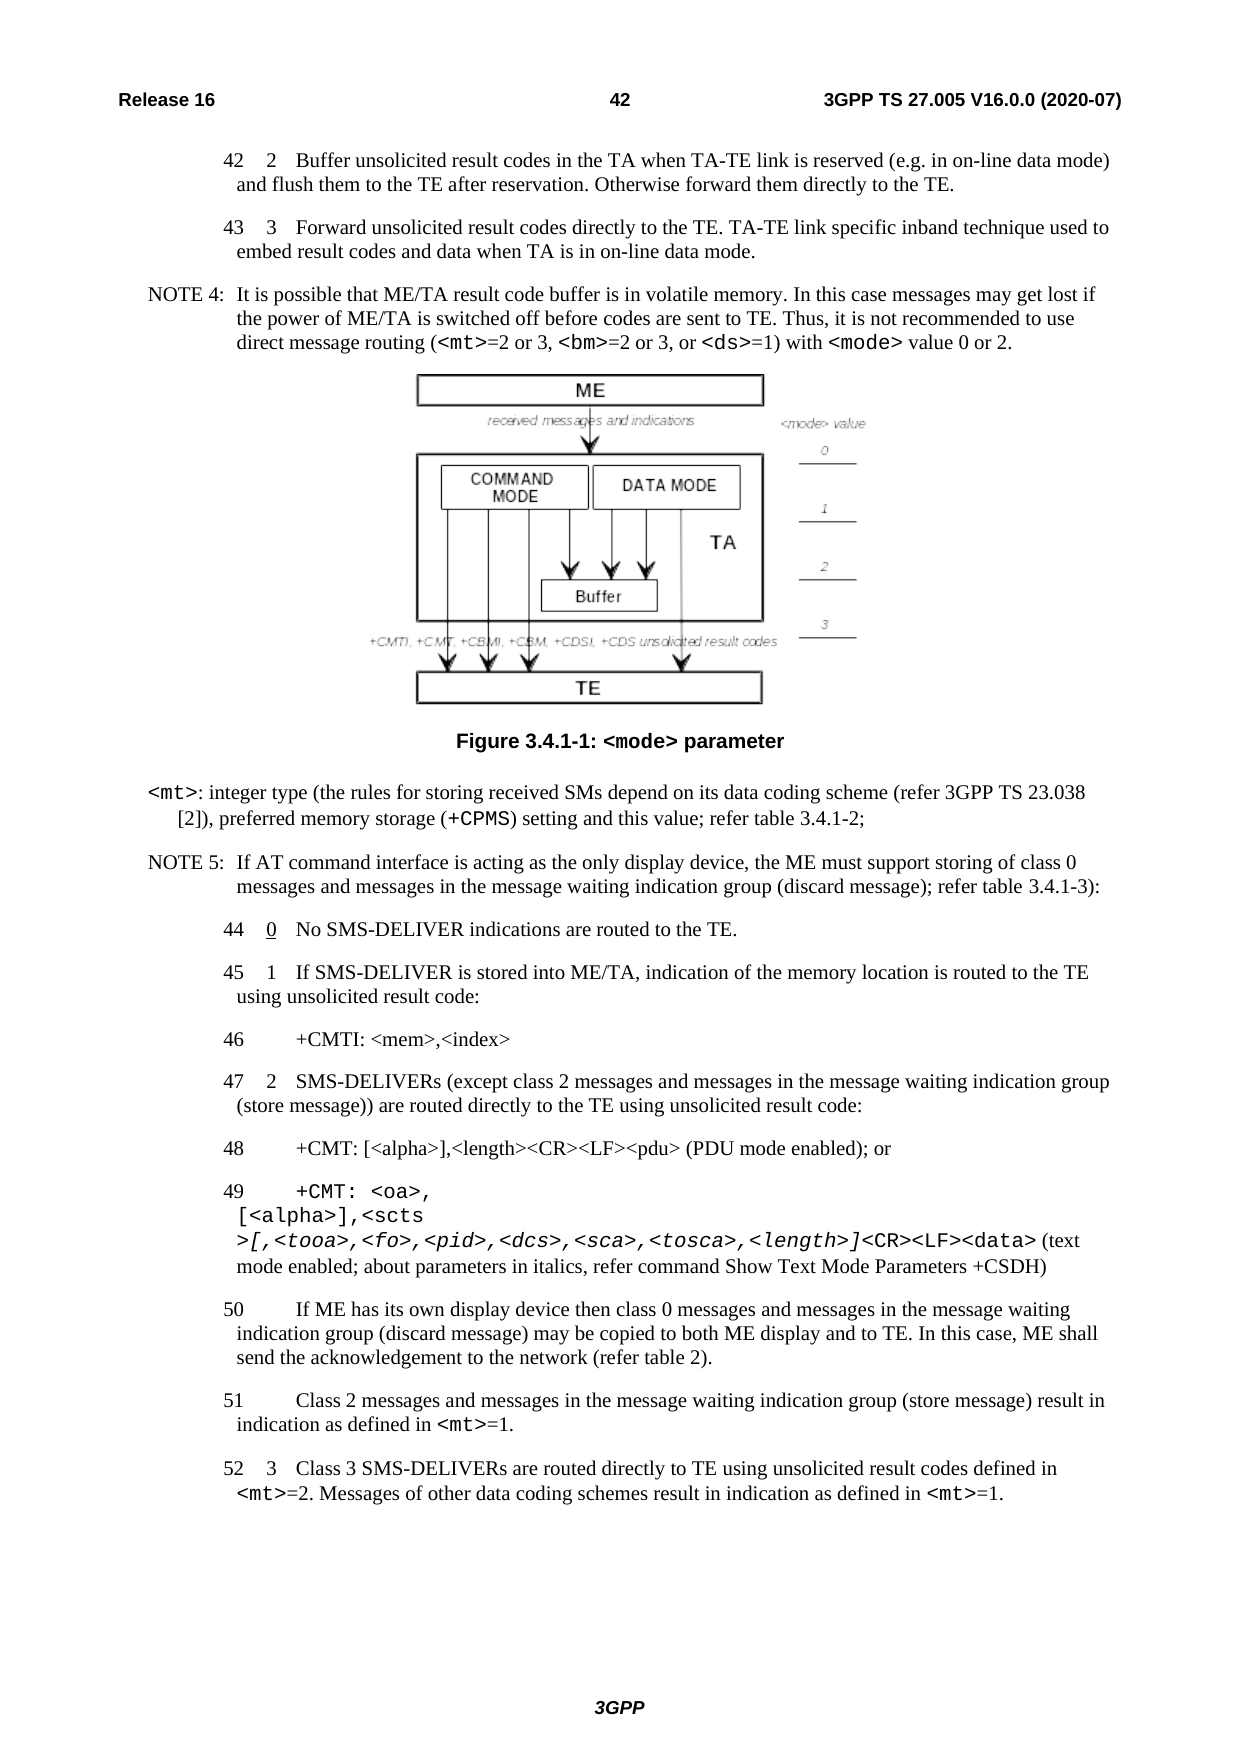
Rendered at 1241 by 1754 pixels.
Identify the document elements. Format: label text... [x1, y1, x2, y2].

text 3 Forward unsolicited result codes directly to the TE. TA-TE link specific inband technique used to embed result codes and data when TA is in on-line data mode. [207, 214, 1122, 263]
text NOTE 4: It is possible that ME/TA result code buffer is in volatile memory. In this case messages may get lost if the power of ME/TA is switched off before codes are sent to TE. Thus, it is not recommended to use direct message routing (<mt>=2 or 3, <bm>=2 or 3, or <ds>=1) with <mode> value 0 or 2. [148, 281, 1122, 355]
text Class 2 messages and messages in the message waiting indication group (store message) result in indication as defined in <mt>=1. [207, 1388, 1122, 1438]
text 3 Class 3 SMS-DELIVERs are routed directly to TE using unsolicited result codes defined in <mt>=2. Messages of other data coding schemes result in indication as defined in <mt>=1. [207, 1456, 1122, 1506]
text 2 SMS-DELIVERs (except class 2 messages and messages in the message waiting indication group (store message)) are routed directly to the TE using unsolicited result code: [207, 1069, 1122, 1117]
text 0 No SMS-DELIVER indications are routed to the TE. [207, 917, 1122, 941]
text +CMTI: <mem>,<index> [207, 1026, 1122, 1051]
text NOTE 5: If AT command interface is acting as the only display device, the ME must support storing of class 0 messages and messages in the message waiting indication group (discard message); refer table 3.4.1-3): [148, 850, 1122, 898]
text 1 If SMS-DELIVER is stored into ME/TA, indication of the memory location is routed to the TE using unsolicited result code: [207, 959, 1122, 1008]
text Figure 3.4.1-1: <mode> parameter [118, 729, 1122, 755]
text <mt>: integer type (the rules for storing received SMs depend on its data coding scheme (refer 3GPP TS 23.038 [2]), preferred memory storage (+CPMS) setting and this value; refer table 3.4.1-2; [148, 780, 1122, 831]
text +CMT: [<alpha>],<length><CR><LF><pdu> (PDU mode enabled); or [207, 1136, 1122, 1160]
text If ME has its own display device then class 0 messages and messages in the message waiting indication group (discard message) may be copied to both ME display and to TE. In this case, ME shall send the acknowledgement to the network (refer table 2). [207, 1297, 1122, 1369]
text 2 Buffer unsolicited result codes in the TA when TA-TE link is reserved (e.g. in on-line data mode) and flush them to the TE after reservation. Otherwise forward them directly to the TE. [207, 148, 1122, 196]
text +CMT: <oa>,[<alpha>],<scts>[,<tooa>,<fo>,<pid>,<dcs>,<sca>,<tosca>,<length>]<CR><LF><data> (text mode enabled; about parameters in italics, refer command Show Text Mode Parameters +CSDH) [207, 1179, 1122, 1278]
